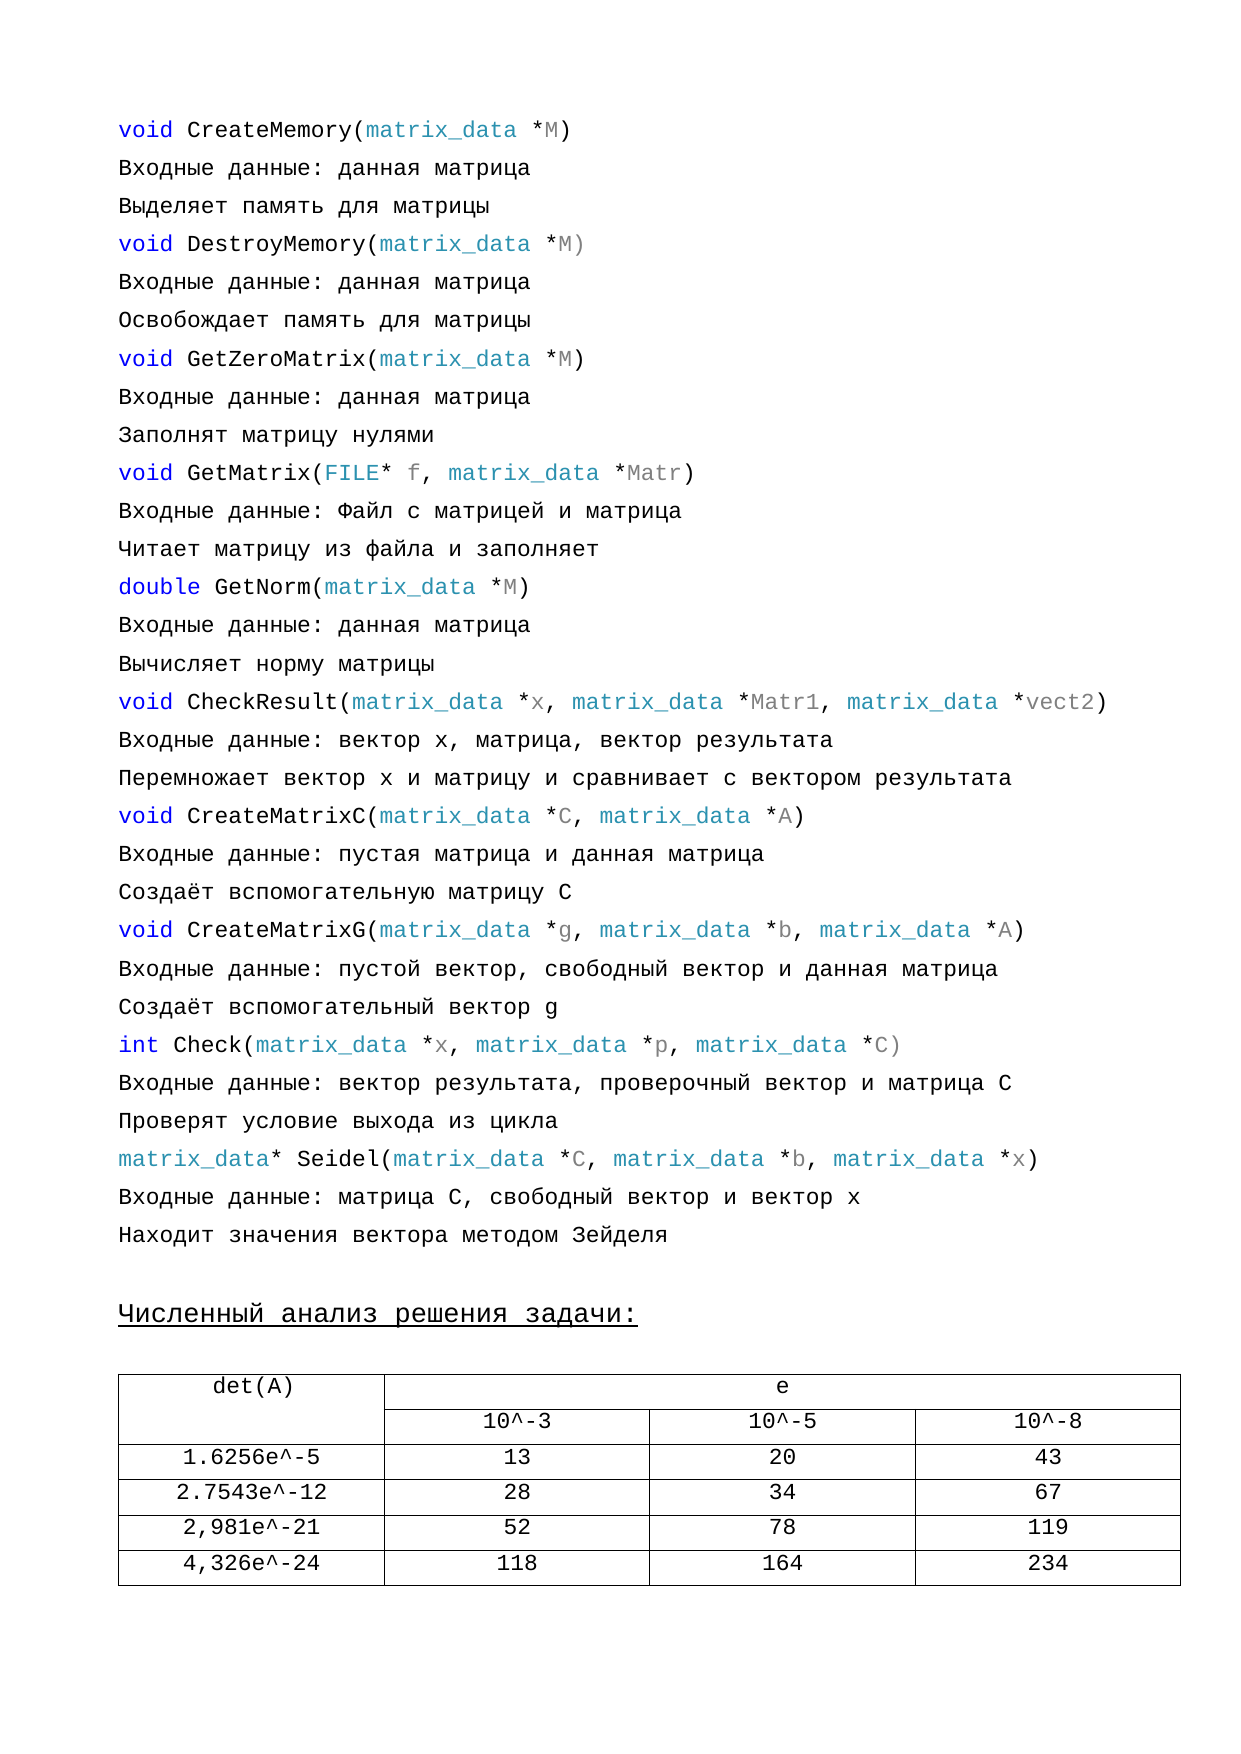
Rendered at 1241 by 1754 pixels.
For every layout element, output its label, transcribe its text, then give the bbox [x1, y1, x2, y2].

table_cell 10^-5 [650, 1410, 915, 1444]
table_cell 1.6256e^-5 [119, 1445, 384, 1479]
table_cell 234 [916, 1551, 1180, 1585]
text Освобождает память для матрицы [118, 309, 1181, 335]
text Создаёт вспомогательный вектор g [118, 995, 1181, 1021]
text Проверят условие выхода из цикла [118, 1109, 1181, 1135]
text double GetNorm(matrix_data *M) [118, 576, 1181, 602]
text void CreateMemory(matrix_data *M) [118, 118, 1181, 144]
text void CheckResult(matrix_data *x, matrix_data *Matr1, matrix_data *vect2) [118, 690, 1181, 716]
table_cell 10^-3 [385, 1410, 649, 1444]
text void GetMatrix(FILE* f, matrix_data *Matr) [118, 461, 1181, 487]
text void CreateMatrixG(matrix_data *g, matrix_data *b, matrix_data *A) [118, 919, 1181, 945]
table_header det(A) [119, 1375, 384, 1444]
text Входные данные: данная матрица [118, 614, 1181, 640]
table_cell 52 [385, 1516, 649, 1550]
subtitle Численный анализ решения задачи: [118, 1300, 1181, 1331]
table_cell 118 [385, 1551, 649, 1585]
table_cell 43 [916, 1445, 1180, 1479]
text Входные данные: пустой вектор, свободный вектор и данная матрица [118, 957, 1181, 983]
table_cell 10^-8 [916, 1410, 1180, 1444]
table_cell 119 [916, 1516, 1180, 1550]
text int Check(matrix_data *x, matrix_data *p, matrix_data *C) [118, 1033, 1181, 1059]
table_cell 2,981e^-21 [119, 1516, 384, 1550]
text Входные данные: вектор результата, проверочный вектор и матрица С [118, 1071, 1181, 1097]
table_cell 78 [650, 1516, 915, 1550]
text Создаёт вспомогательную матрицу С [118, 881, 1181, 907]
table_cell 34 [650, 1480, 915, 1515]
text matrix_data* Seidel(matrix_data *C, matrix_data *b, matrix_data *x) [118, 1147, 1181, 1173]
table_cell 20 [650, 1445, 915, 1479]
text Входные данные: данная матрица [118, 385, 1181, 411]
text Читает матрицу из файла и заполняет [118, 537, 1181, 563]
table_cell 28 [385, 1480, 649, 1515]
text Заполнят матрицу нулями [118, 423, 1181, 449]
text Выделяет память для матрицы [118, 194, 1181, 220]
text void CreateMatrixC(matrix_data *C, matrix_data *A) [118, 804, 1181, 830]
text Входные данные: матрица С, свободный вектор и вектор х [118, 1186, 1181, 1212]
table_header e [385, 1375, 1180, 1409]
table_cell 13 [385, 1445, 649, 1479]
table_cell 4,326e^-24 [119, 1551, 384, 1585]
text Вычисляет норму матрицы [118, 652, 1181, 678]
table_cell 2.7543e^-12 [119, 1480, 384, 1515]
text void DestroyMemory(matrix_data *M) [118, 232, 1181, 258]
text void GetZeroMatrix(matrix_data *M) [118, 347, 1181, 373]
text Входные данные: Файл с матрицей и матрица [118, 499, 1181, 525]
text Входные данные: данная матрица [118, 271, 1181, 297]
text Входные данные: данная матрица [118, 156, 1181, 182]
text Перемножает вектор х и матрицу и сравнивает с вектором результата [118, 766, 1181, 792]
table_cell 67 [916, 1480, 1180, 1515]
table_cell 164 [650, 1551, 915, 1585]
text Входные данные: вектор х, матрица, вектор результата [118, 728, 1181, 754]
text Находит значения вектора методом Зейделя [118, 1224, 1181, 1250]
text Входные данные: пустая матрица и данная матрица [118, 842, 1181, 868]
